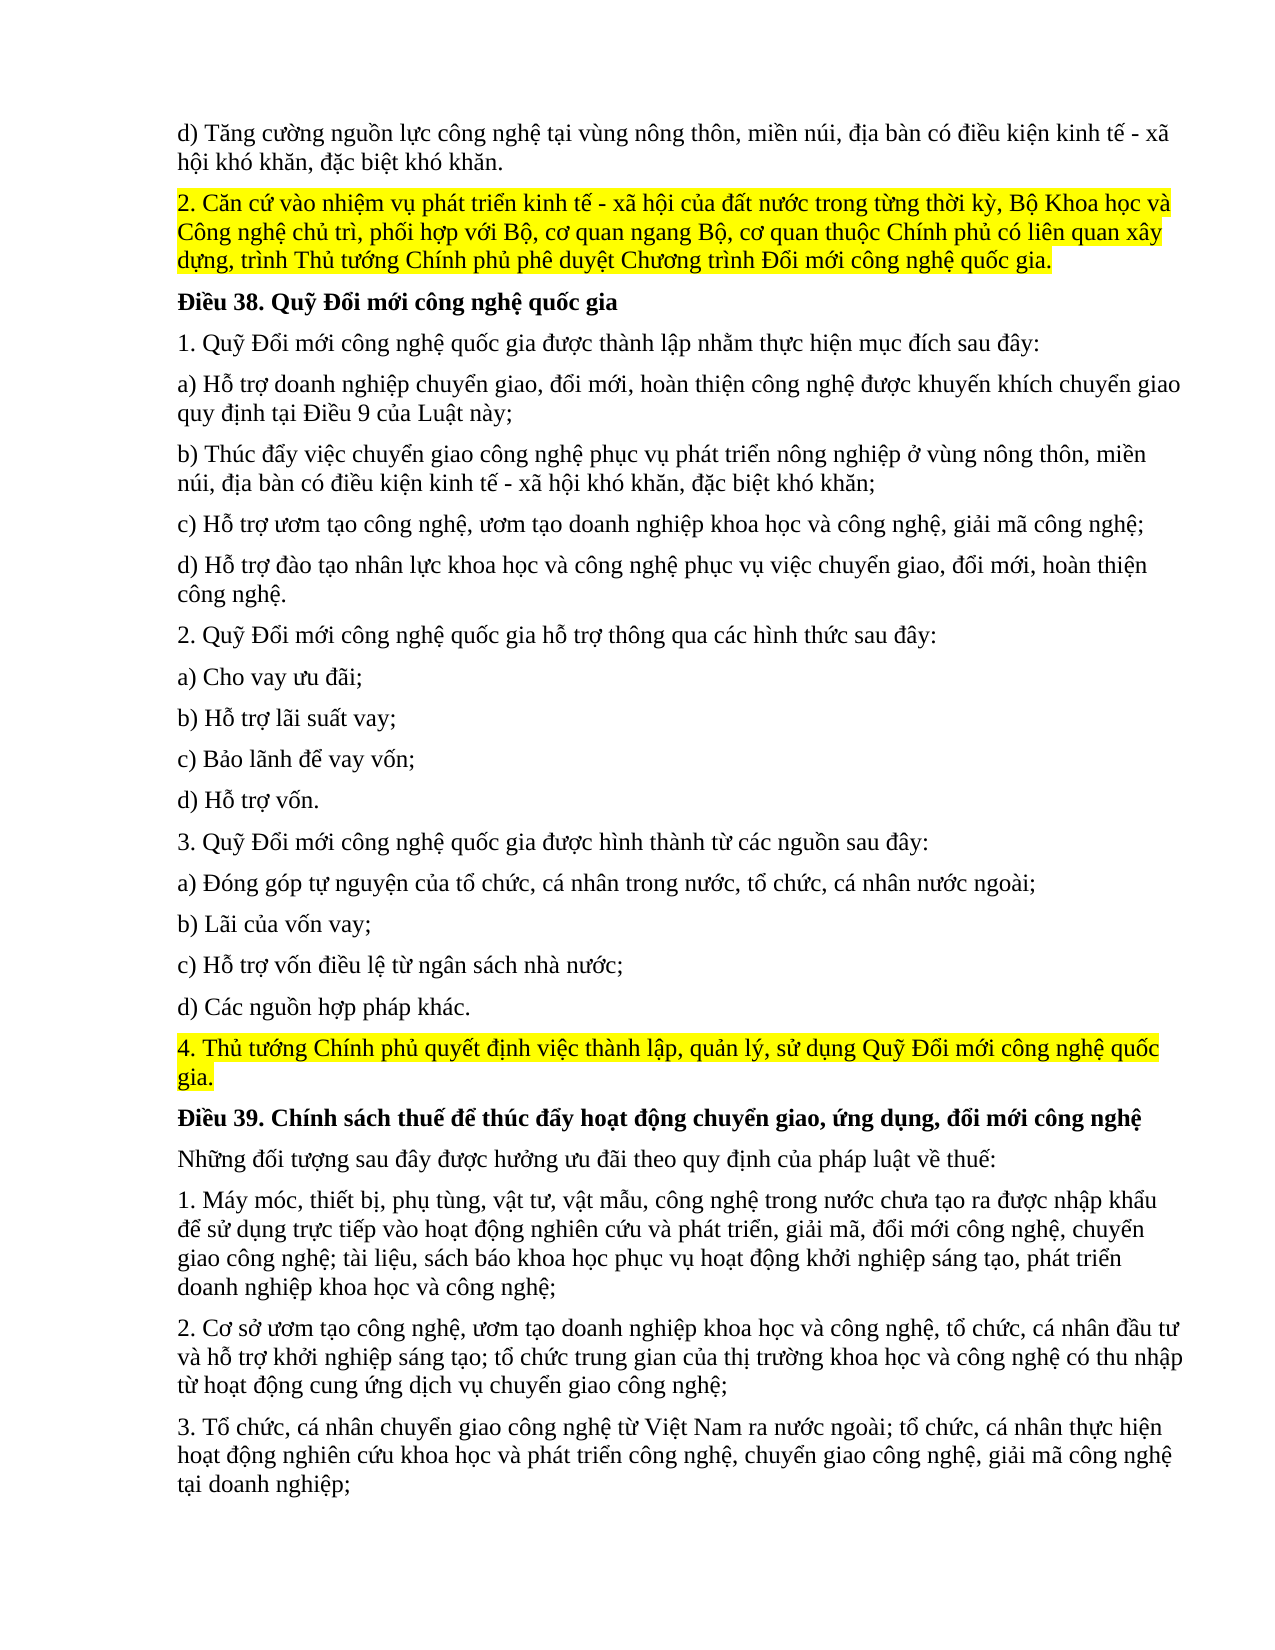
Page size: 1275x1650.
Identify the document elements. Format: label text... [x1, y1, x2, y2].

text 2. Quỹ Đổi mới công nghệ quốc gia hỗ trợ thông qua các hình thức sau đây: [177, 621, 1186, 649]
text a) Hỗ trợ doanh nghiệp chuyển giao, đổi mới, hoàn thiện công nghệ được khuyến khích chuyển giao quy định tại Điều 9 của Luật này; [177, 369, 1186, 427]
text d) Tăng cường nguồn lực công nghệ tại vùng nông thôn, miền núi, địa bàn có điều kiện kinh tế - xã hội khó khăn, đặc biệt khó khăn. [177, 118, 1186, 176]
text d) Hỗ trợ vốn. [177, 786, 1186, 814]
text 4. Thủ tướng Chính phủ quyết định việc thành lập, quản lý, sử dụng Quỹ Đổi mới công nghệ quốc gia. [214, 1033, 1186, 1091]
text b) Lãi của vốn vay; [177, 909, 1186, 938]
text d) Các nguồn hợp pháp khác. [177, 992, 1186, 1021]
text 1. Quỹ Đổi mới công nghệ quốc gia được thành lập nhằm thực hiện mục đích sau đây: [177, 328, 1186, 357]
text d) Hỗ trợ đào tạo nhân lực khoa học và công nghệ phục vụ việc chuyển giao, đổi mới, hoàn thiện công nghệ. [177, 551, 1186, 608]
text b) Hỗ trợ lãi suất vay; [177, 703, 1186, 732]
text a) Đóng góp tự nguyện của tổ chức, cá nhân trong nước, tổ chức, cá nhân nước ngoài; [177, 868, 1186, 897]
text 2. Cơ sở ươm tạo công nghệ, ươm tạo doanh nghiệp khoa học và công nghệ, tổ chức, cá nhân đầu tư và hỗ trợ khởi nghiệp sáng tạo; tổ chức trung gian của thị trường khoa học và công nghệ có thu nhập từ hoạt động cung ứng dịch vụ chuyển giao công nghệ; [177, 1313, 1186, 1399]
text 3. Tổ chức, cá nhân chuyển giao công nghệ từ Việt Nam ra nước ngoài; tổ chức, cá nhân thực hiện hoạt động nghiên cứu khoa học và phát triển công nghệ, chuyển giao công nghệ, giải mã công nghệ tại doanh nghiệp; [177, 1412, 1186, 1498]
text a) Cho vay ưu đãi; [177, 662, 1186, 691]
text 1. Máy móc, thiết bị, phụ tùng, vật tư, vật mẫu, công nghệ trong nước chưa tạo ra được nhập khẩu để sử dụng trực tiếp vào hoạt động nghiên cứu và phát triển, giải mã, đổi mới công nghệ, chuyển giao công nghệ; tài liệu, sách báo khoa học phục vụ hoạt động khởi nghiệp sáng tạo, phát triển doanh nghiệp khoa học và công nghệ; [177, 1186, 1186, 1301]
text c) Hỗ trợ ươm tạo công nghệ, ươm tạo doanh nghiệp khoa học và công nghệ, giải mã công nghệ; [177, 509, 1186, 538]
text c) Bảo lãnh để vay vốn; [177, 744, 1186, 773]
text Những đối tượng sau đây được hưởng ưu đãi theo quy định của pháp luật về thuế: [177, 1144, 1186, 1173]
text Điều 39. Chính sách thuế để thúc đẩy hoạt động chuyển giao, ứng dụng, đổi mới công nghệ [177, 1103, 1186, 1132]
text b) Thúc đẩy việc chuyển giao công nghệ phục vụ phát triển nông nghiệp ở vùng nông thôn, miền núi, địa bàn có điều kiện kinh tế - xã hội khó khăn, đặc biệt khó khăn; [177, 439, 1186, 497]
text c) Hỗ trợ vốn điều lệ từ ngân sách nhà nước; [177, 951, 1186, 979]
text 3. Quỹ Đổi mới công nghệ quốc gia được hình thành từ các nguồn sau đây: [177, 827, 1186, 856]
text Điều 38. Quỹ Đổi mới công nghệ quốc gia [177, 287, 1186, 316]
